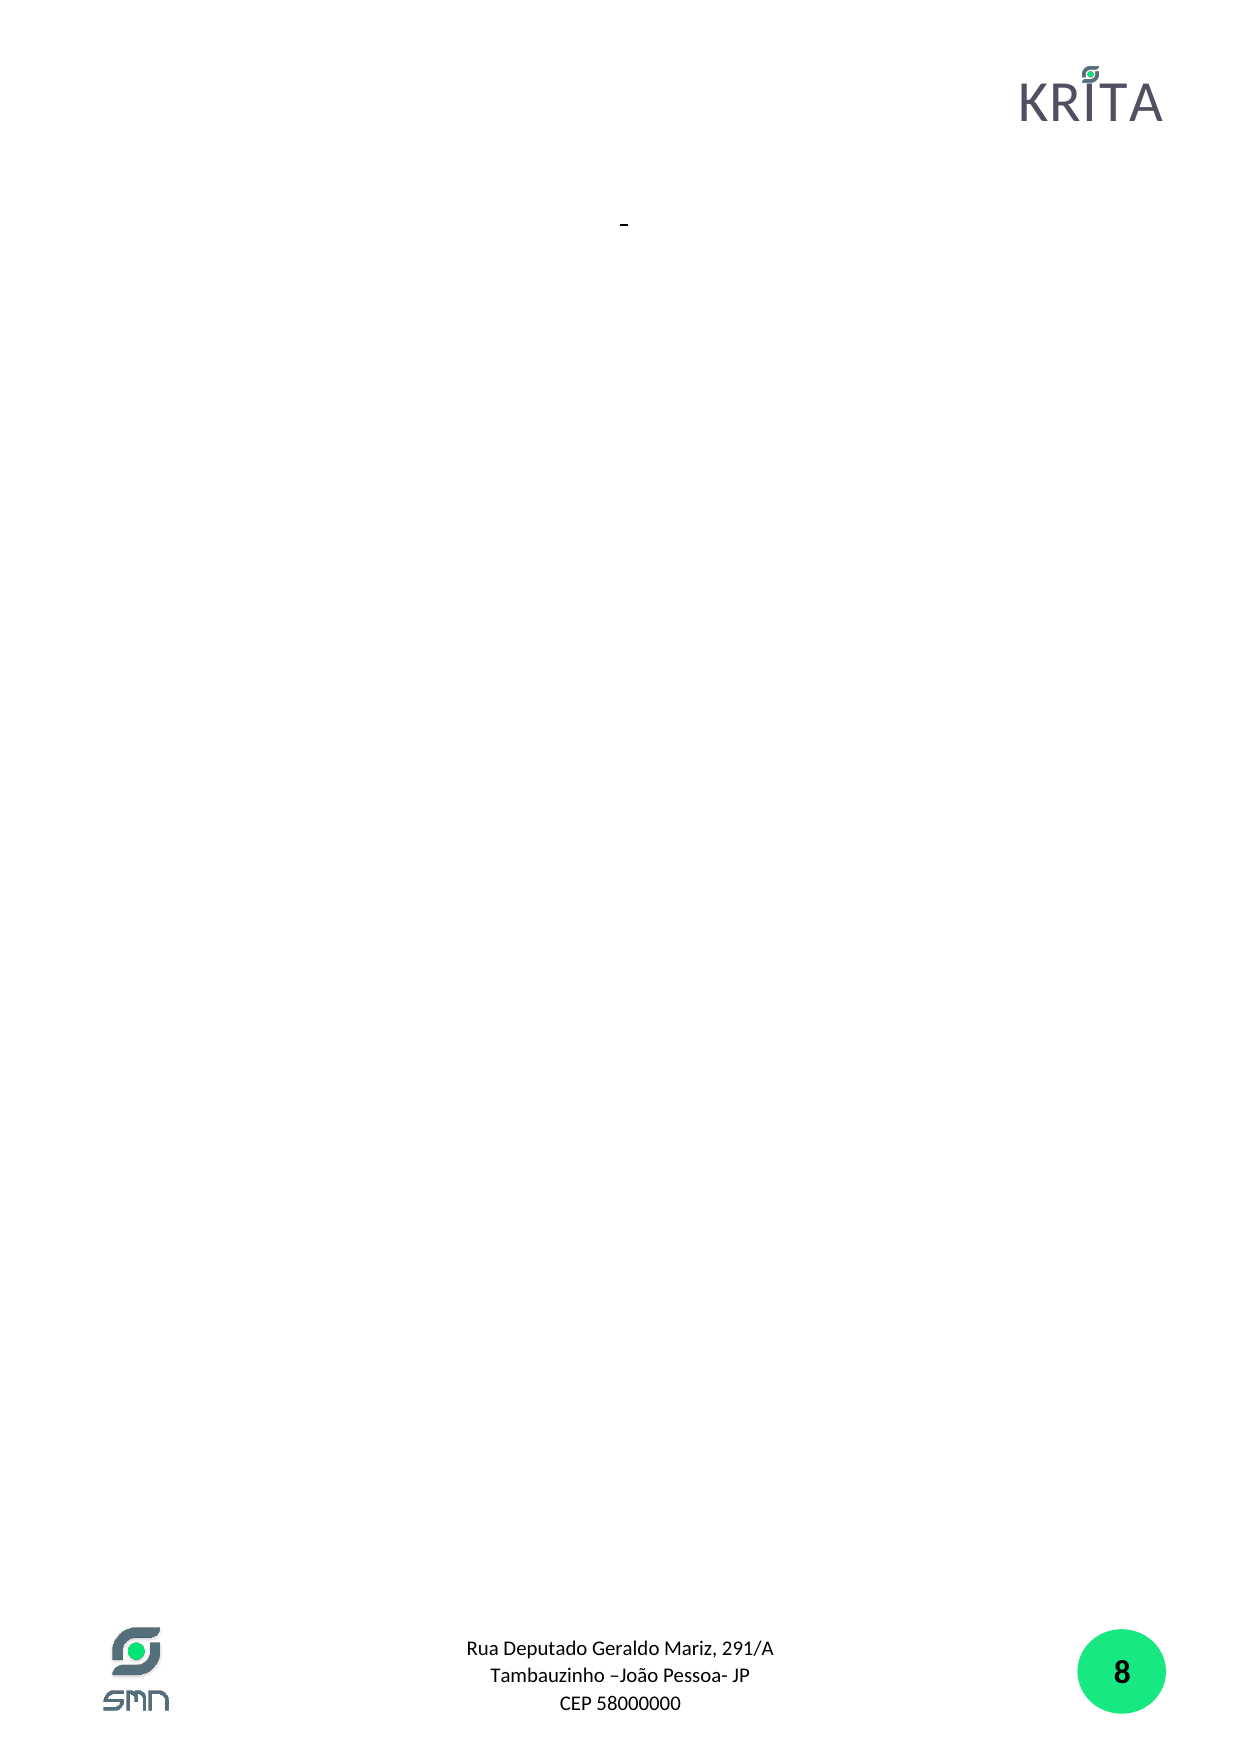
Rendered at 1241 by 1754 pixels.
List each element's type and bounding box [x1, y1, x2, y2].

picture [1081, 66, 1099, 84]
picture [95, 1610, 177, 1719]
